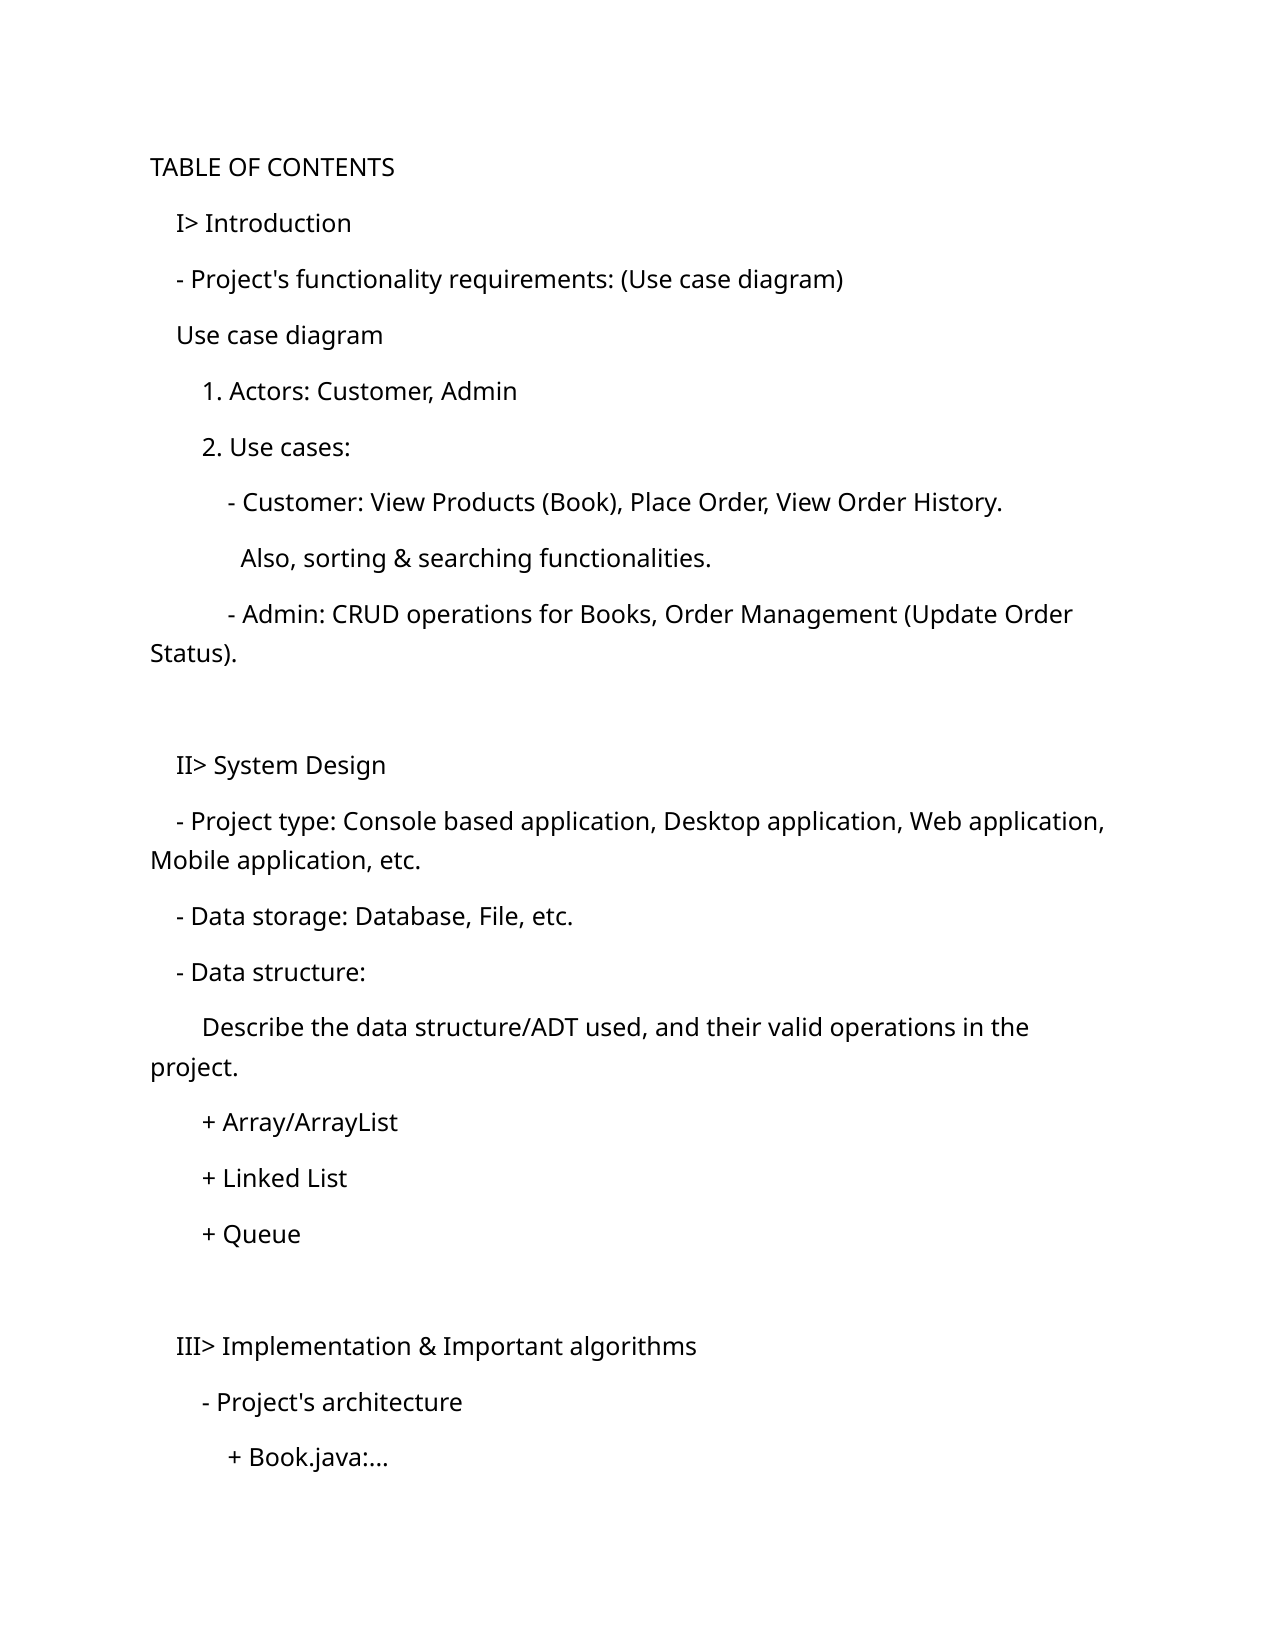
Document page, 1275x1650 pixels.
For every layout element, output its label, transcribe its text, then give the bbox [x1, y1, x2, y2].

text + Linked List [150, 1161, 1125, 1195]
text Also, sorting & searching functionalities. [150, 541, 1125, 575]
text - Data storage: Database, File, etc. [150, 898, 1125, 932]
text Use case diagram [150, 317, 1125, 352]
text - Admin: CRUD operations for Books, Order Management (Update Order Status). [150, 597, 1125, 670]
text 1. Actors: Customer, Admin [150, 373, 1125, 407]
text - Project type: Console based application, Desktop application, Web application, Mobile application, etc. [150, 803, 1125, 877]
text TABLE OF CONTENTS [150, 150, 1125, 184]
text I> Introduction [150, 206, 1125, 240]
text - Project's functionality requirements: (Use case diagram) [150, 262, 1125, 296]
text + Book.java:... [150, 1440, 1125, 1474]
text - Customer: View Products (Book), Place Order, View Order History. [150, 485, 1125, 519]
text II> System Design [150, 747, 1125, 782]
text III> Implementation & Important algorithms [150, 1328, 1125, 1362]
text Describe the data structure/ADT used, and their valid operations in the project. [150, 1010, 1125, 1083]
text - Project's architecture [150, 1384, 1125, 1418]
text + Queue [150, 1217, 1125, 1251]
text 2. Use cases: [150, 429, 1125, 463]
text - Data structure: [150, 954, 1125, 988]
text + Array/ArrayList [150, 1105, 1125, 1139]
